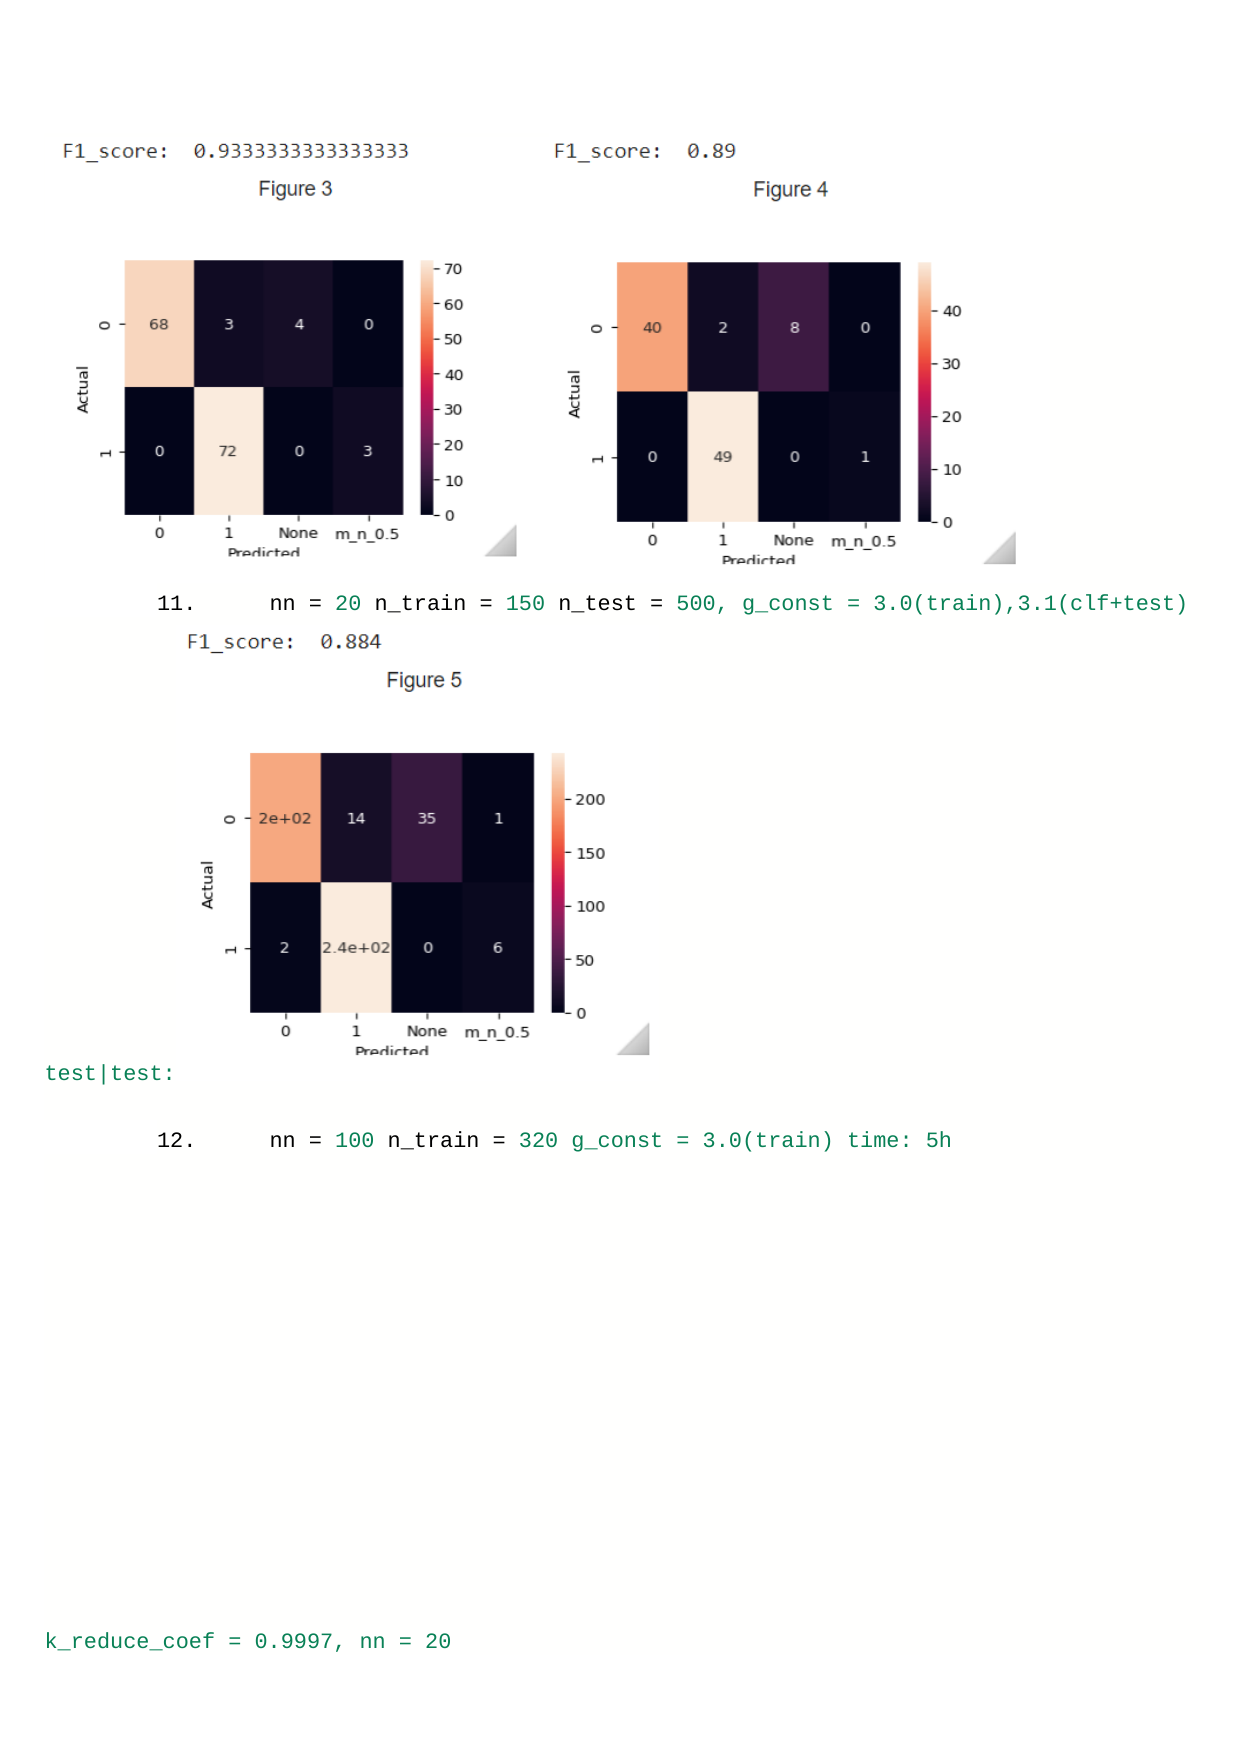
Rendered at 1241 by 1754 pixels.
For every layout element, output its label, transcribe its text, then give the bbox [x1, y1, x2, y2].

text k_reduce_coef = 0.9997, nn = 20 [44, 1631, 1210, 1655]
picture [44, 132, 1051, 583]
picture [175, 625, 660, 1081]
list nn = 20 n_train = 150 n_test = 500, g_const = 3.0(train),3.1(clf+test) [157, 592, 1210, 617]
list nn = 100 n_train = 320 g_const = 3.0(train) time: 5h [157, 1129, 1210, 1154]
